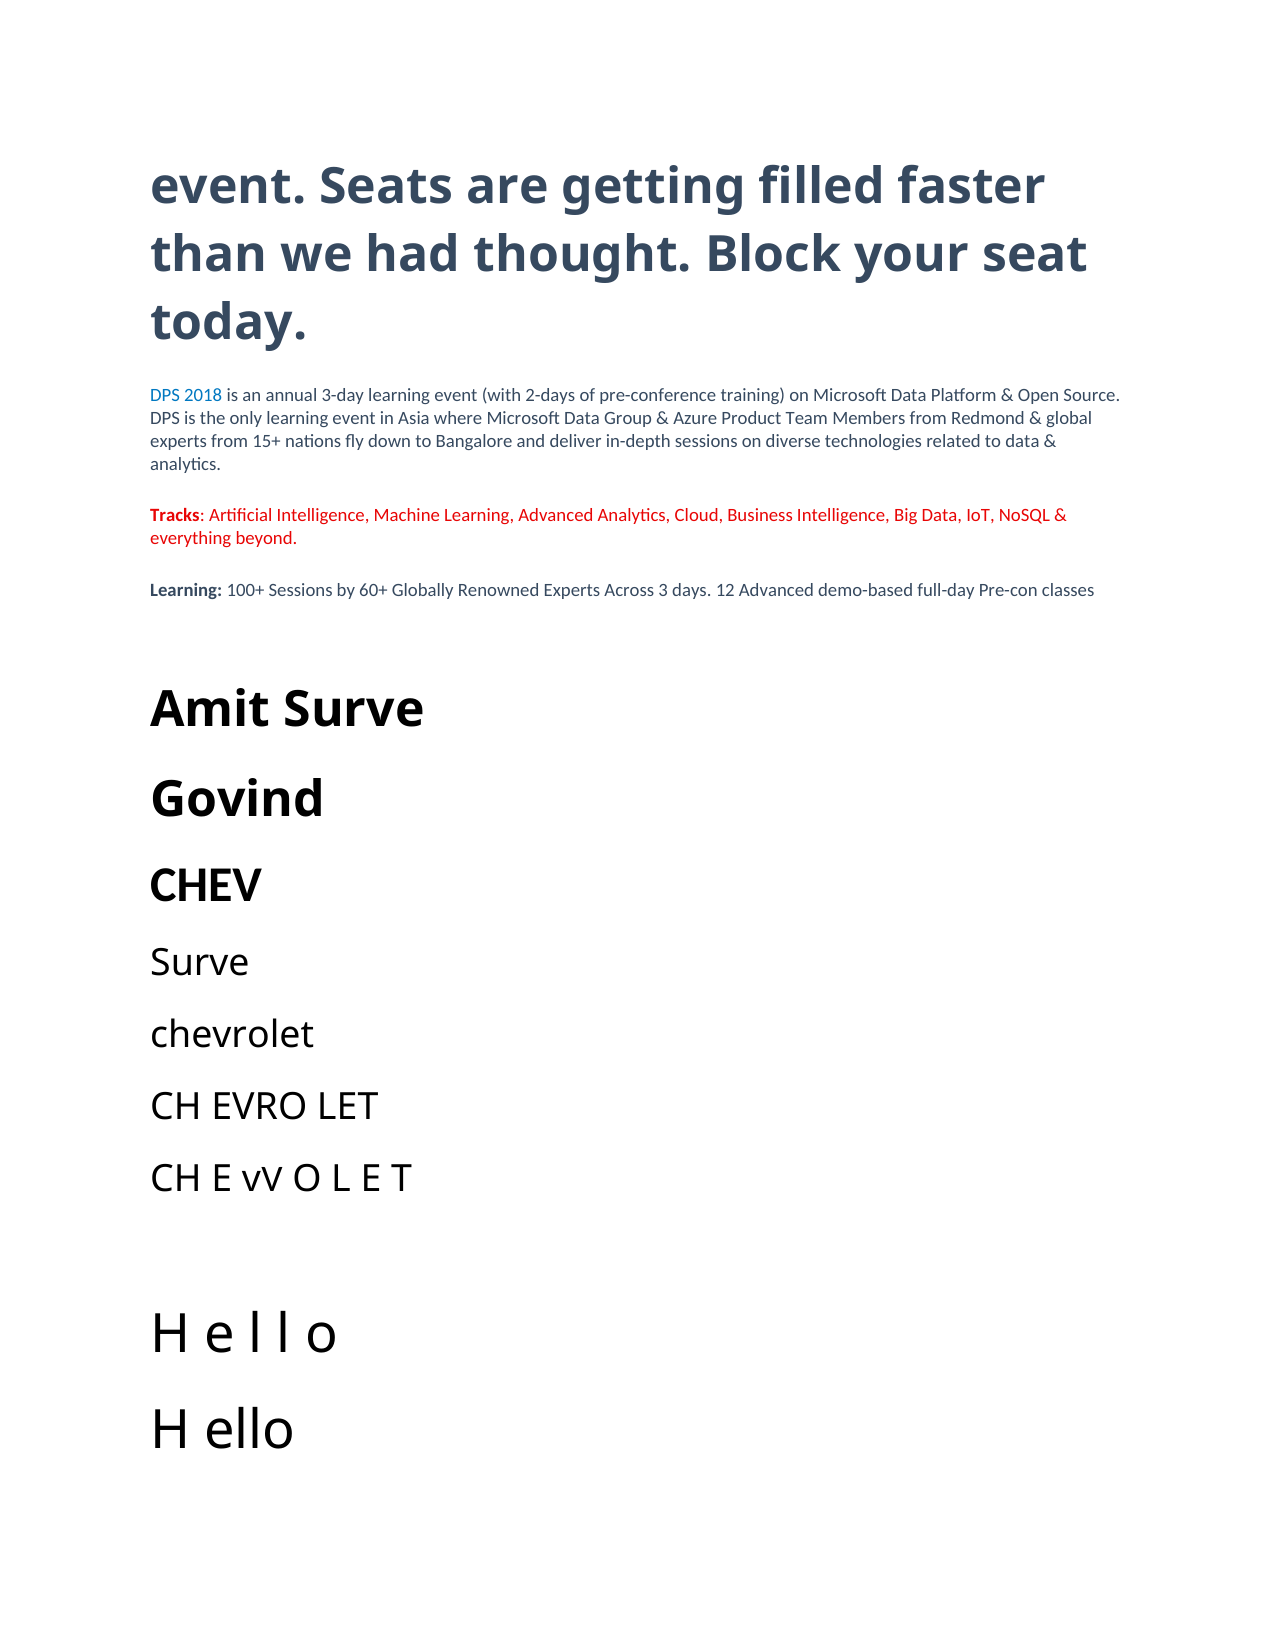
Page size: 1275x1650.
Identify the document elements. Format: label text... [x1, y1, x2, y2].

text event. Seats are getting filled faster than we had thought. Block your seat today. [150, 150, 1125, 354]
text CHEV [150, 853, 1125, 914]
text H e l l o [150, 1294, 1125, 1368]
text Amit Surve [150, 673, 1125, 741]
text DPS 2018 is an annual 3-day learning event (with 2-days of pre-conference training) on Microsoft Data Platform & Open Source. DPS is the only learning event in Asia where Microsoft Data Group & Azure Product Team Members from Redmond & global experts from 15+ nations fly down to Bangalore and deliver in-depth sessions on diverse technologies related to data & analytics. [150, 383, 1125, 475]
text Tracks: Artificial Intelligence, Machine Learning, Advanced Analytics, Cloud, Business Intelligence, Big Data, IoT, NoSQL & everything beyond. [150, 503, 1125, 549]
text chevrolet [150, 1007, 1125, 1058]
text CH EVRO LET [150, 1079, 1125, 1130]
text H ello [150, 1391, 1125, 1464]
text Learning: 100+ Sessions by 60+ Globally Renowned Experts Across 3 days. 12 Advanced demo-based full-day Pre-con classes [150, 578, 1125, 601]
text Surve [150, 936, 1125, 987]
text Govind [150, 763, 1125, 831]
text CH E vV O L E T [150, 1151, 1125, 1202]
